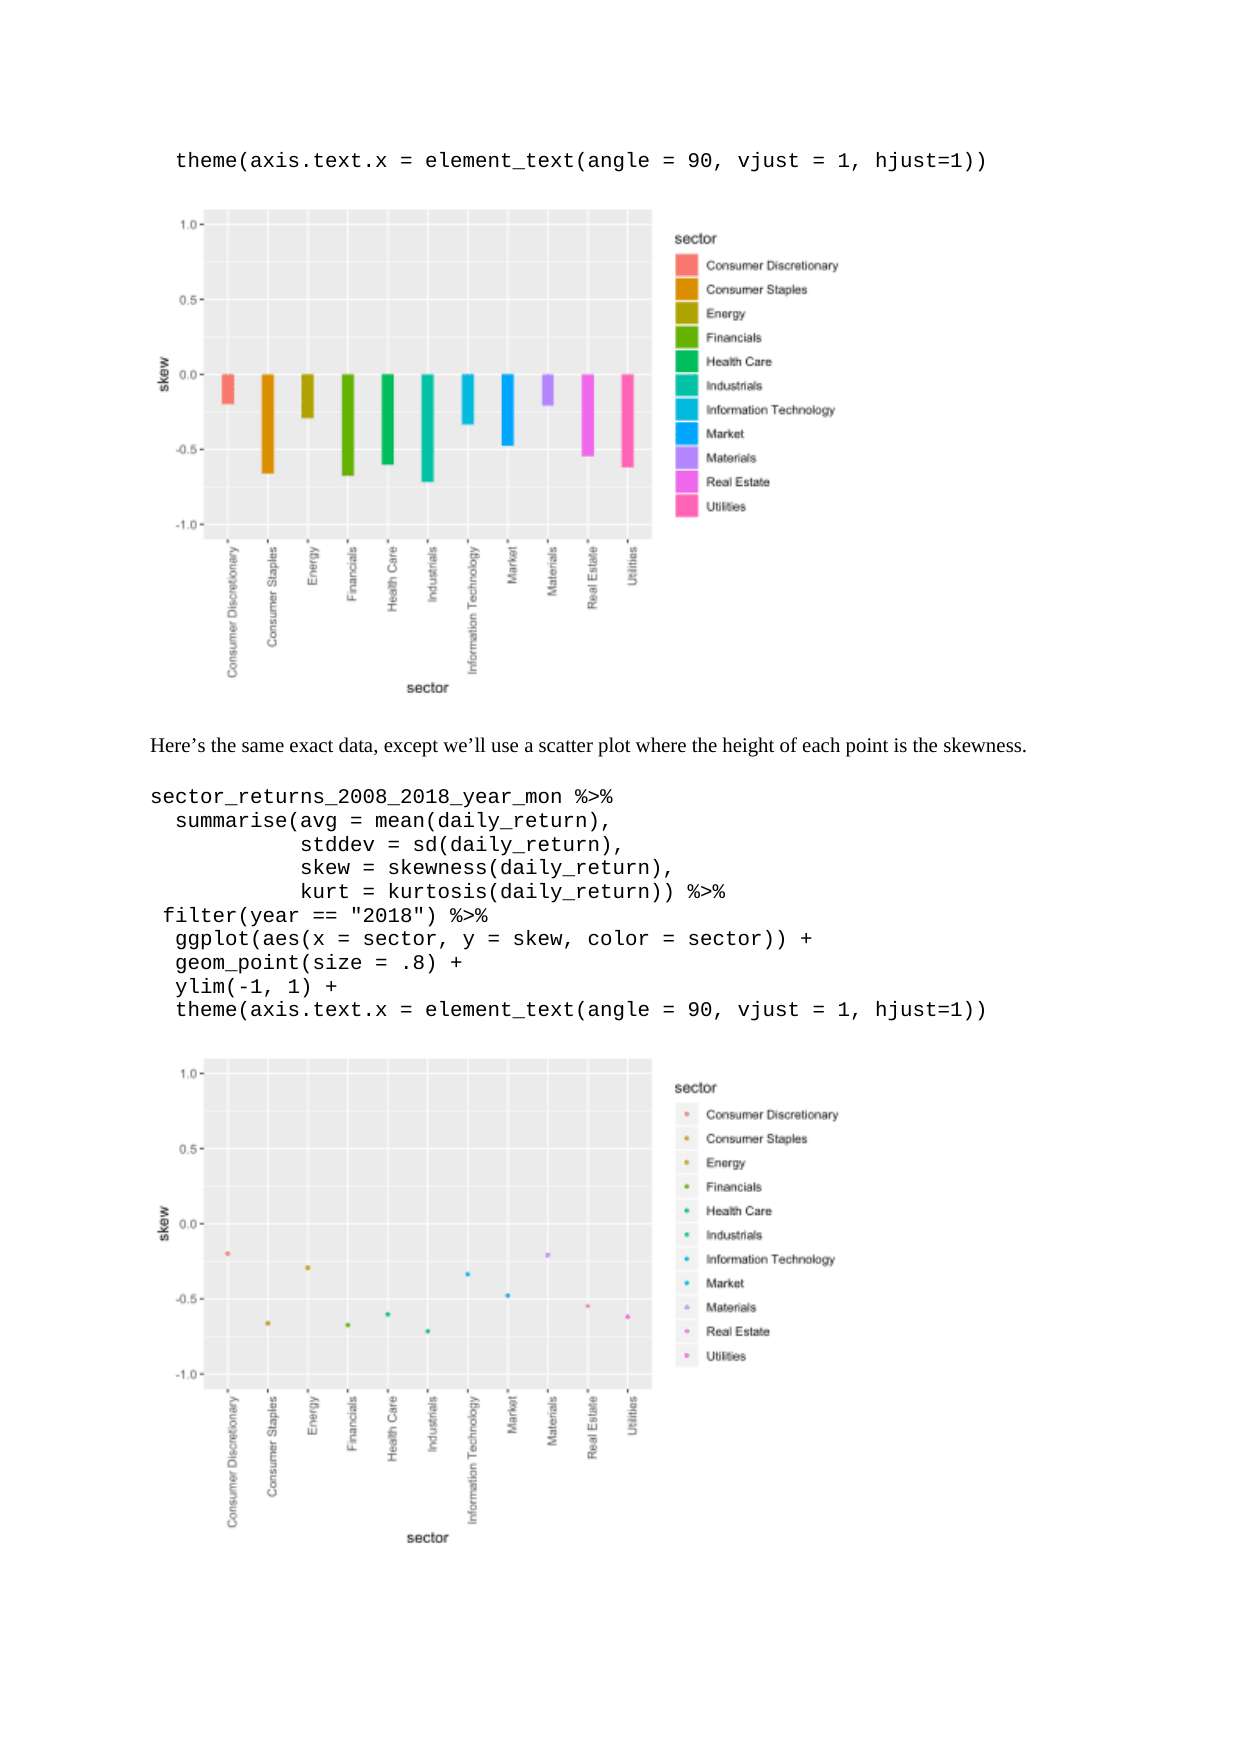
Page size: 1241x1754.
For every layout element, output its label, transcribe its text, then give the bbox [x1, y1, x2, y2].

text skew = skewness(daily_return), [150, 857, 1090, 881]
text theme(axis.text.x = element_text(angle = 90, vjust = 1, hjust=1)) [150, 150, 1090, 174]
text theme(axis.text.x = element_text(angle = 90, vjust = 1, hjust=1)) [150, 999, 1090, 1023]
text geom_point(size = .8) + [150, 952, 1090, 976]
text summarise(avg = mean(daily_return), [150, 810, 1090, 834]
text stddev = sd(daily_return), [150, 834, 1090, 857]
text filter(year == "2018") %>% [150, 905, 1090, 928]
text sector_returns_2008_2018_year_mon %>% [150, 786, 1090, 810]
text ggplot(aes(x = sector, y = skew, color = sector)) + [150, 928, 1090, 952]
picture [150, 202, 854, 704]
text Here’s the same exact data, except we’ll use a scatter plot where the height of each point is the skewness. [150, 733, 1090, 757]
text ylim(-1, 1) + [150, 976, 1090, 999]
text kurt = kurtosis(daily_return)) %>% [150, 881, 1090, 905]
picture [150, 1052, 854, 1554]
